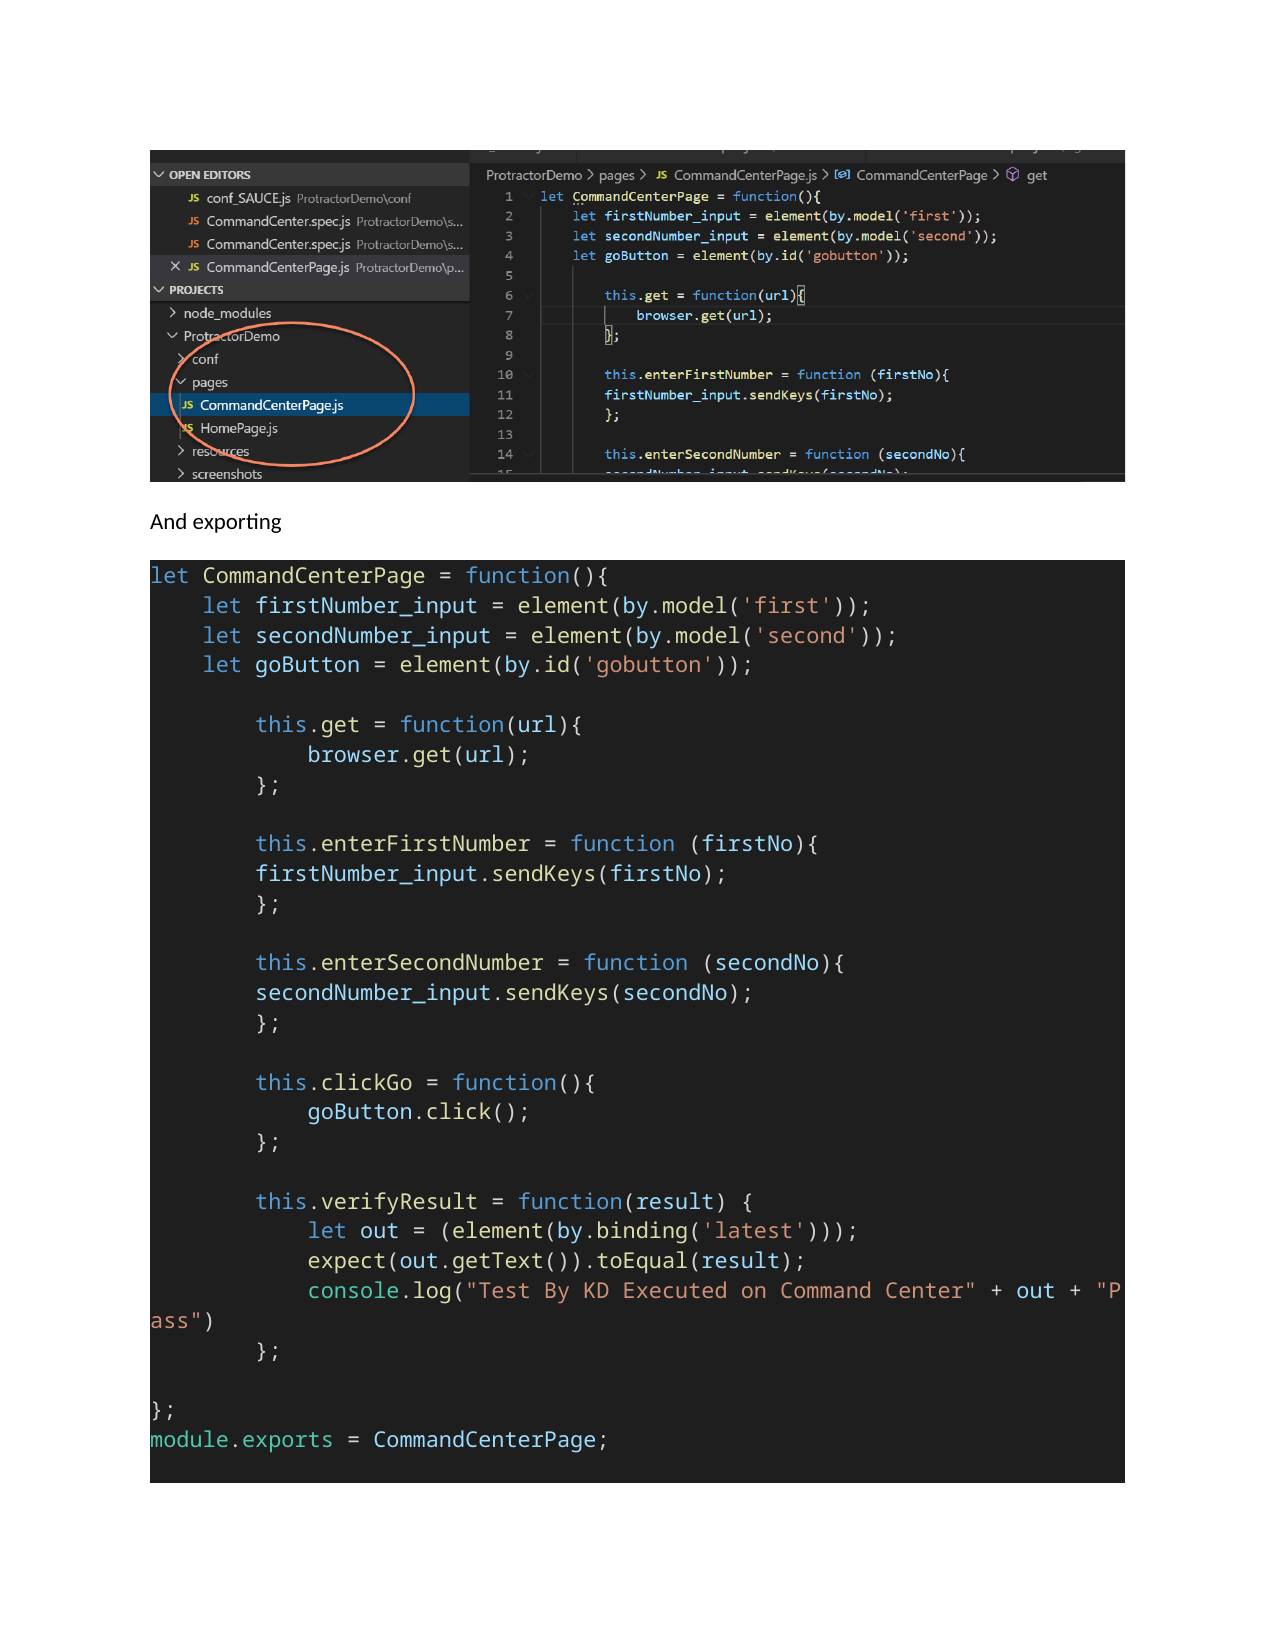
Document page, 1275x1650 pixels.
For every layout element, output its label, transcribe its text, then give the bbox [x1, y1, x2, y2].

text browser.get(url); [150, 739, 1125, 768]
text secondNumber_input.sendKeys(secondNo); [150, 977, 1125, 1007]
text let firstNumber_input = element(by.model('first')); [150, 590, 1125, 619]
text this.enterFirstNumber = function (firstNo){ [150, 828, 1125, 858]
text let out = (element(by.binding('latest'))); [150, 1215, 1125, 1245]
text }; [150, 888, 1125, 917]
text firstNumber_input.sendKeys(firstNo); [150, 858, 1125, 888]
text this.enterSecondNumber = function (secondNo){ [150, 947, 1125, 977]
text this.clickGo = function(){ [150, 1066, 1125, 1096]
text goButton.click(); [150, 1096, 1125, 1126]
text let CommandCenterPage = function(){ [150, 560, 1125, 590]
text this.get = function(url){ [150, 709, 1125, 739]
text let secondNumber_input = element(by.model('second')); [150, 619, 1125, 649]
text expect(out.getText()).toEqual(result); [150, 1245, 1125, 1275]
text console.log("Test By KD Executed on Command Center" + out + "Pass") [150, 1275, 1125, 1334]
text }; [150, 1334, 1125, 1364]
picture [150, 150, 1125, 482]
text }; [150, 1007, 1125, 1037]
text And exporting [150, 507, 1125, 535]
text module.exports = CommandCenterPage; [150, 1424, 1125, 1454]
text this.verifyResult = function(result) { [150, 1186, 1125, 1215]
text }; [150, 1126, 1125, 1156]
text }; [150, 768, 1125, 798]
text }; [150, 1394, 1125, 1424]
text let goButton = element(by.id('gobutton')); [150, 649, 1125, 679]
